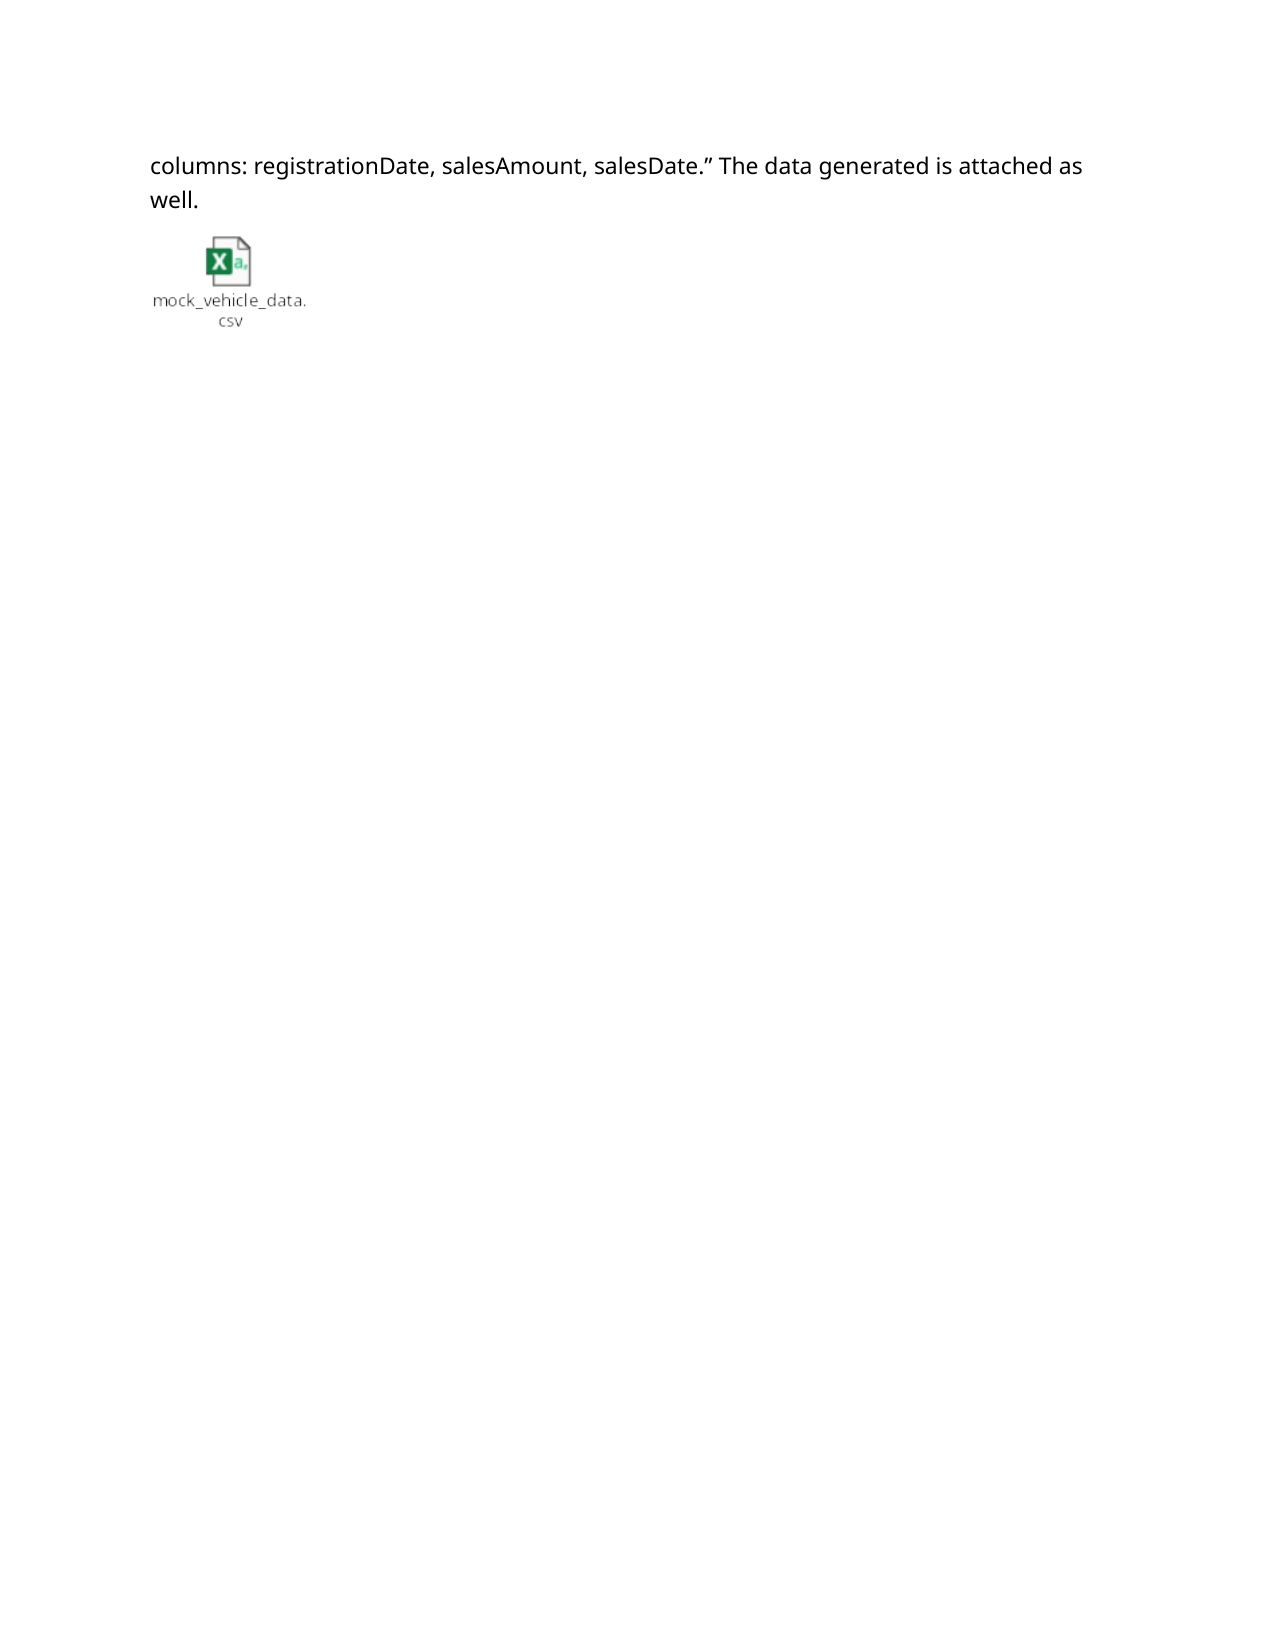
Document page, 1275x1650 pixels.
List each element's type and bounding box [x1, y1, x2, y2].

text [150, 150, 1125, 215]
